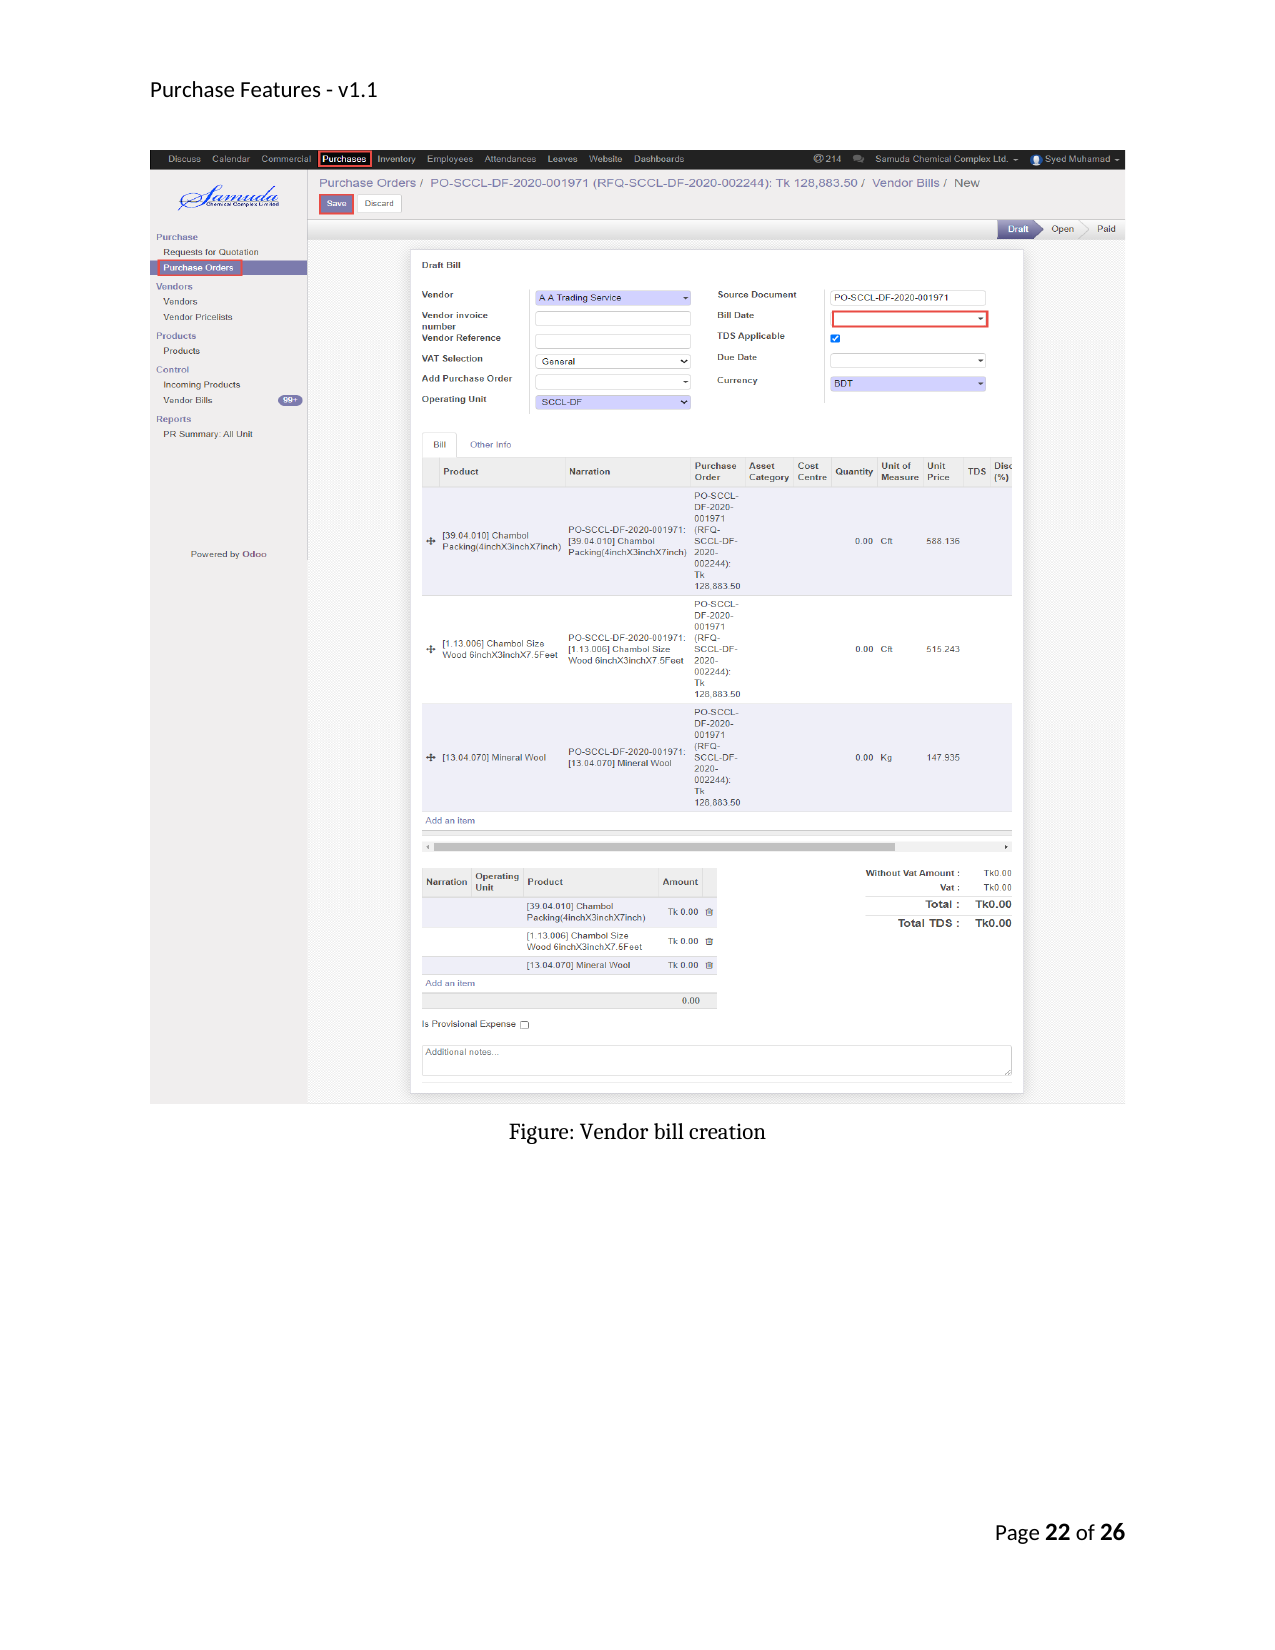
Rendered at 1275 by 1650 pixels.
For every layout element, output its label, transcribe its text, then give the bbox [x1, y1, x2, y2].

text Figure: Vendor bill creation [150, 1119, 1125, 1145]
picture [150, 150, 1125, 1104]
